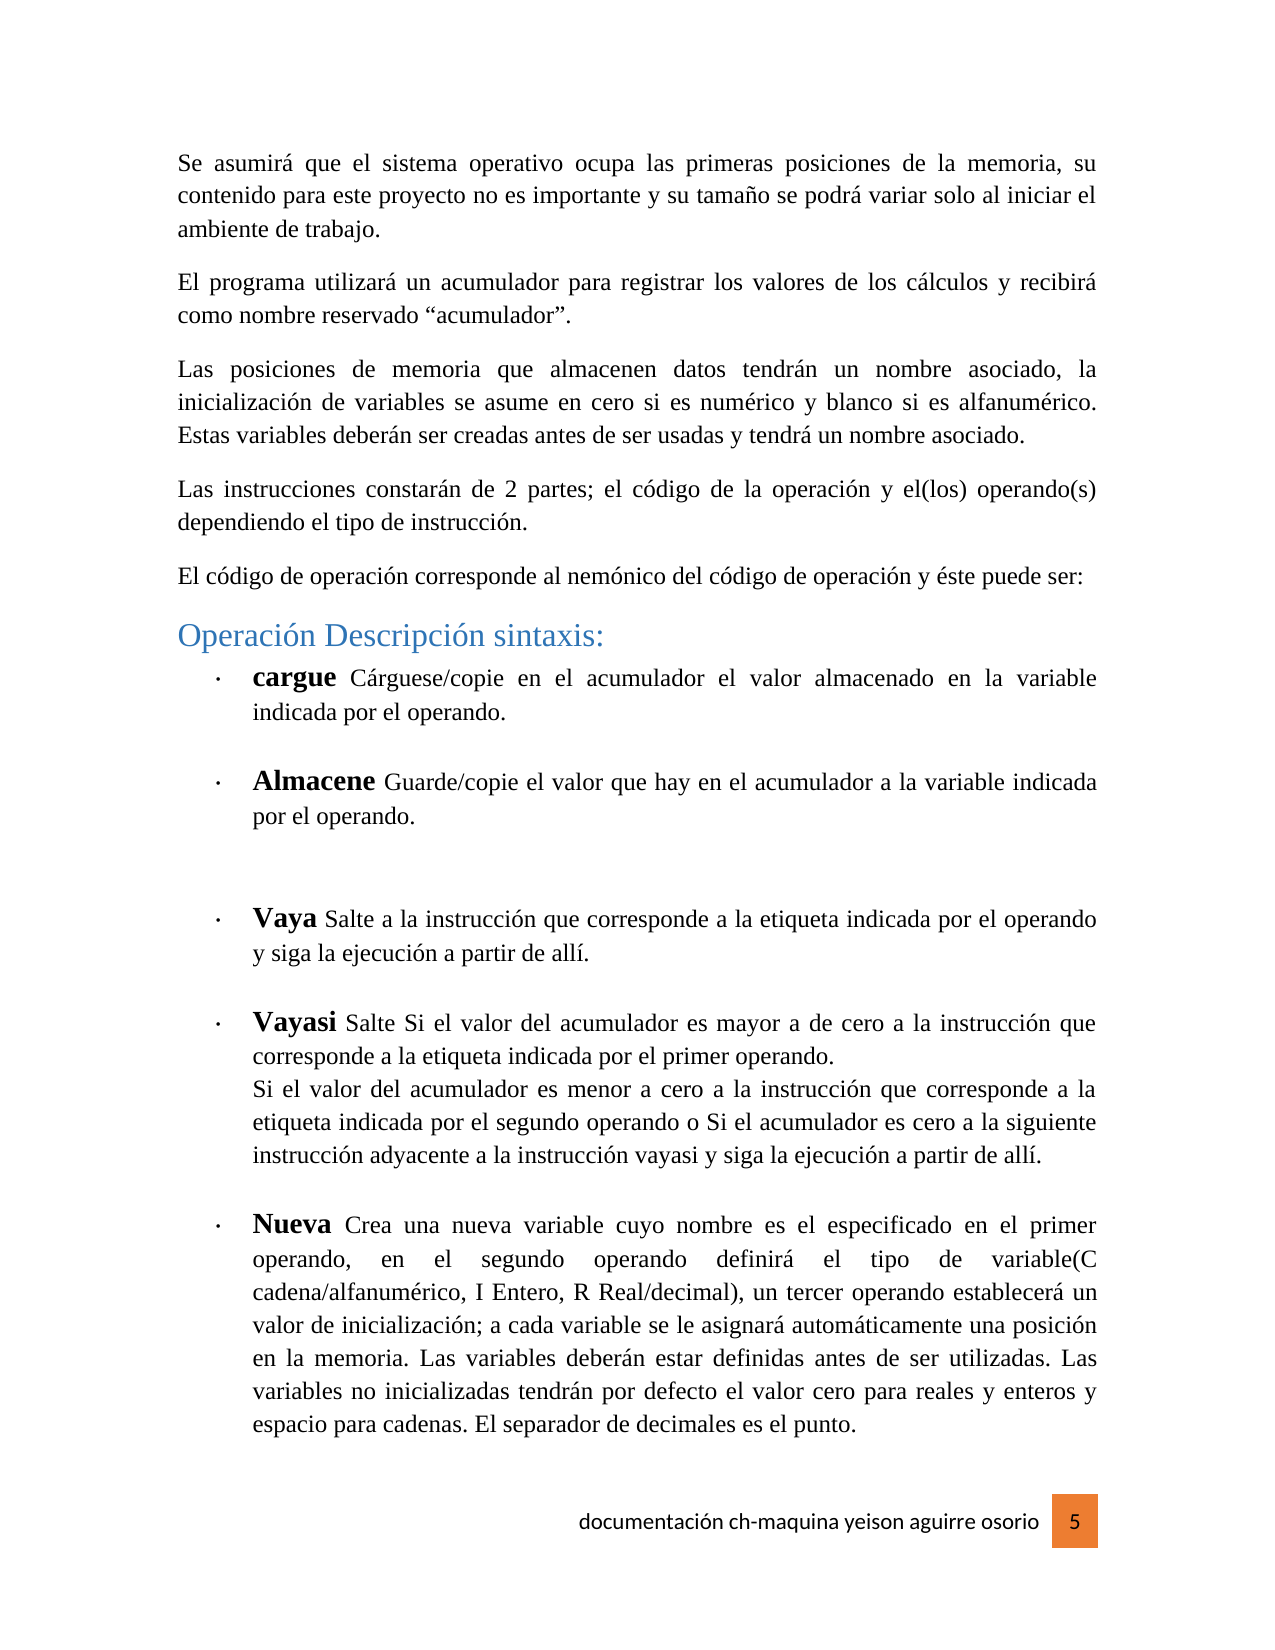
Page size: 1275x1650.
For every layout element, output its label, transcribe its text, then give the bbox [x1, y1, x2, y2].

text Las posiciones de memoria que almacenen datos tendrán un nombre asociado, la inicialización de variables se asume en cero si es numérico y blanco si es alfanumérico. Estas variables deberán ser creadas antes de ser usadas y tendrá un nombre asociado. [177, 354, 1098, 449]
text El programa utilizará un acumulador para registrar los valores de los cálculos y recibirá como nombre reservado “acumulador”. [177, 267, 1098, 329]
list Vaya Salte a la instrucción que corresponde a la etiqueta indicada por el operando y siga la ejecución a partir de allí. [215, 900, 1098, 966]
list Nueva Crea una nueva variable cuyo nombre es el especificado en el primer operando, en el segundo operando definirá el tipo de variable(C cadena/alfanumérico, I Entero, R Real/decimal), un tercer operando establecerá un valor de inicialización; a cada variable se le asignará automáticamente una posición en la memoria. Las variables deberán estar definidas antes de ser utilizadas. Las variables no inicializadas tendrán por defecto el valor cero para reales y enteros y espacio para cadenas. El separador de decimales es el punto. [215, 1207, 1098, 1438]
text Se asumirá que el sistema operativo ocupa las primeras posiciones de la memoria, su contenido para este proyecto no es importante y su tamaño se podrá variar solo al iniciar el ambiente de trabajo. [177, 148, 1098, 242]
text Las instrucciones constarán de 2 partes; el código de la operación y el(los) operando(s) dependiendo el tipo de instrucción. [177, 474, 1098, 536]
list Si el valor del acumulador es menor a cero a la instrucción que corresponde a la etiqueta indicada por el segundo operando o Si el acumulador es cero a la siguiente instrucción adyacente a la instrucción vayasi y siga la ejecución a partir de allí. [252, 1074, 1098, 1169]
list cargue Cárguese/copie en el acumulador el valor almacenado en la variable indicada por el operando. [215, 659, 1098, 726]
text El código de operación corresponde al nemónico del código de operación y éste puede ser: [177, 561, 1098, 590]
list Vayasi Salte Si el valor del acumulador es mayor a de cero a la instrucción que corresponde a la etiqueta indicada por el primer operando. [215, 1004, 1098, 1070]
list Almacene Guarde/copie el valor que hay en el acumulador a la variable indicada por el operando. [215, 763, 1098, 829]
subtitle Operación Descripción sintaxis: [177, 615, 1098, 653]
